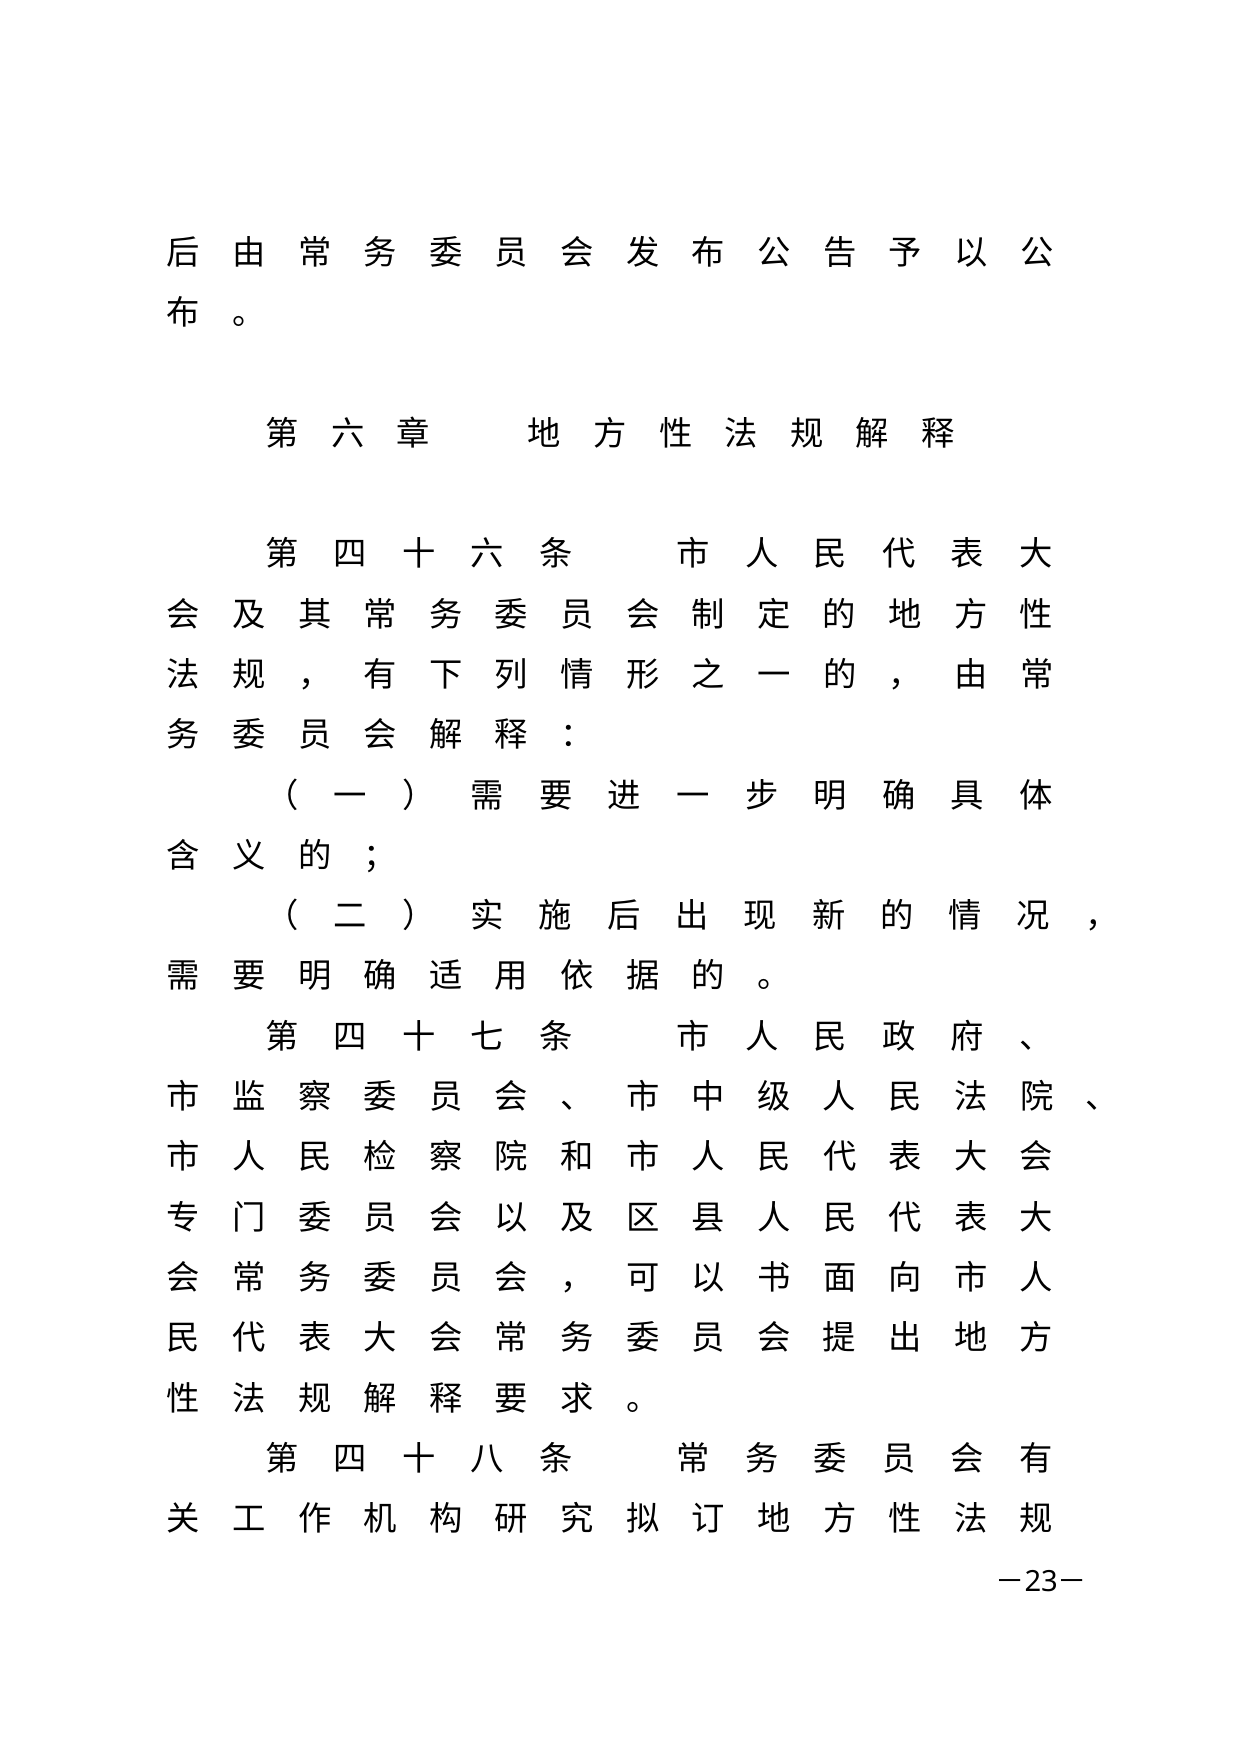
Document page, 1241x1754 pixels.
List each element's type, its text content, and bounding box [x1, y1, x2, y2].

text （二）实施后出现新的情况，需要明确适用依据的。 [167, 883, 1085, 1003]
text 第四十八条 常务委员会有关工作机构研究拟订地方性法规解释草案，由主任会议决定提请常务委员会会议审议。 [167, 1426, 1085, 1546]
text 第四十七条 市人民政府、市监察委员会、市中级人民法院、市人民检察院和市人民代表大会专门委员会以及区县人民代表大会常务委员会，可以书面向市人民代表大会常务委员会提出地方性法规解释要求。 [167, 1003, 1085, 1426]
text 第六章 地方性法规解释 [167, 400, 1085, 461]
text （一）需要进一步明确具体含义的； [167, 762, 1085, 883]
text 第四十五条 常务委员会通过的地方性法规，自通过之日起三十日内报请自治区人民代表大会常务委员会审查批准，经批准后由常务委员会发布公告予以公布。 [167, 219, 1085, 340]
text 第四十六条 市人民代表大会及其常务委员会制定的地方性法规，有下列情形之一的，由常务委员会解释： [167, 521, 1085, 762]
